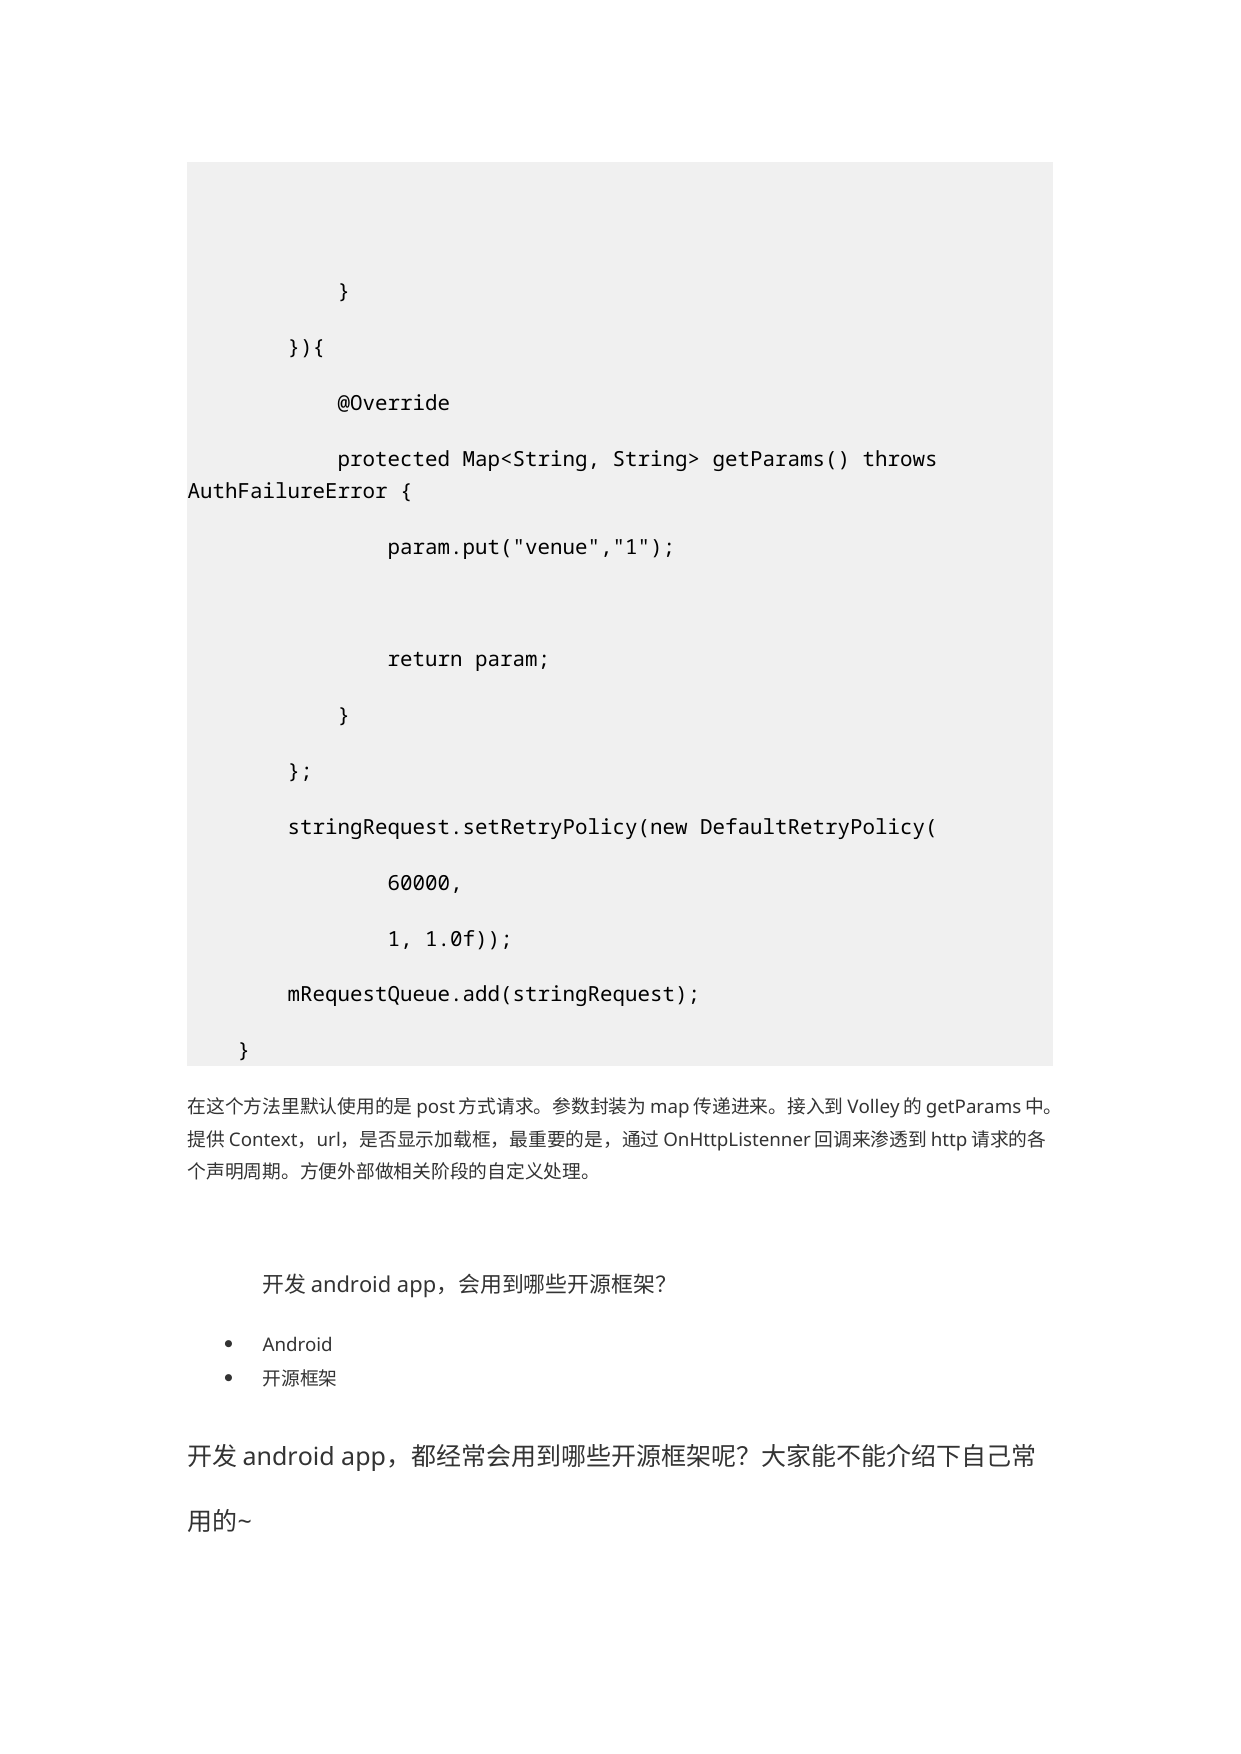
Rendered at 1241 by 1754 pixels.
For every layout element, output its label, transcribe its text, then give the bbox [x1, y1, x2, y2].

text protected Map<String, String> getParams() throws AuthFailureError { [187, 442, 1053, 507]
text 1, 1.0f)); [187, 922, 1053, 954]
text mRequestQueue.add(stringRequest); [187, 978, 1053, 1010]
text @Override [187, 386, 1053, 418]
text 60000, [187, 866, 1053, 898]
text return param; [187, 642, 1053, 674]
text stringRequest.setRetryPolicy(new DefaultRetryPolicy( [187, 810, 1053, 842]
text 在这个方法里默认使用的是post方式请求。参数封装为map传递进来。接入到Volley的getParams中。提供Context，url，是否显示加载框，最重要的是，通过OnHttpListenner回调来渗透到http请求的各个声明周期。方便外部做相关阶段的自定义处理。 [187, 1089, 1053, 1187]
list Android [225, 1328, 1037, 1361]
text }; [187, 754, 1053, 786]
text }){ [187, 330, 1053, 362]
text } [187, 274, 1053, 306]
text } [187, 1033, 1053, 1066]
list 开源框架 [225, 1361, 1037, 1393]
text 开发android app，都经常会用到哪些开源框架呢？大家能不能介绍下自己常用的~ [187, 1422, 1053, 1552]
text param.put("venue","1"); [187, 530, 1053, 563]
subtitle 开发android app，会用到哪些开源框架？ [262, 1266, 1053, 1299]
text } [187, 698, 1053, 730]
